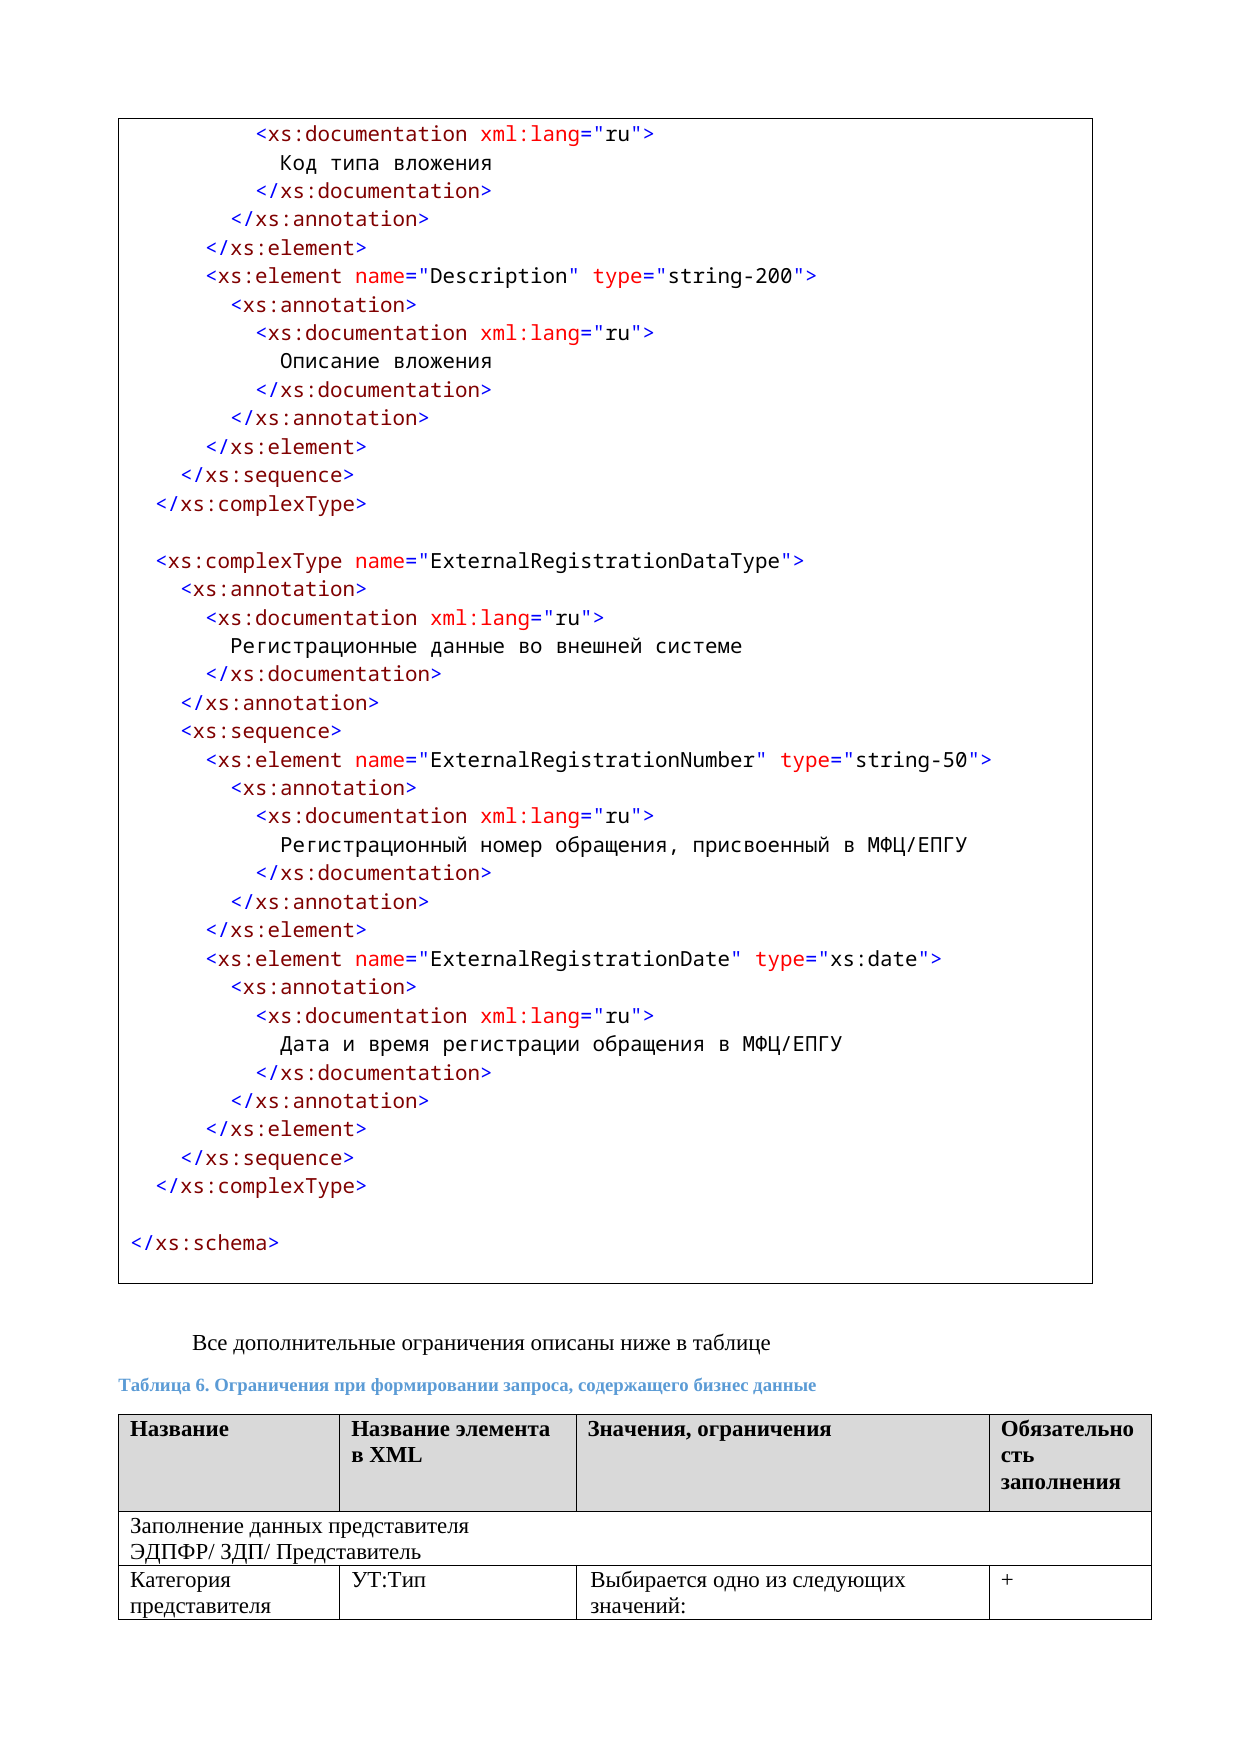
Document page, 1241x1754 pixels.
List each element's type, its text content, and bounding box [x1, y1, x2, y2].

text Все дополнительные ограничения описаны ниже в таблице [118, 1329, 1152, 1356]
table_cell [119, 1566, 339, 1618]
table_header Название элемента в XML [340, 1415, 576, 1511]
table_cell + [990, 1566, 1151, 1618]
text Таблица 6. Ограничения при формировании запроса, содержащего бизнес данные [118, 1374, 1152, 1396]
table_header Название [119, 1415, 339, 1511]
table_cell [577, 1566, 989, 1618]
table_cell УТ:Тип [340, 1566, 576, 1618]
table_header Обязательность заполнения [990, 1415, 1151, 1511]
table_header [119, 119, 1092, 1283]
table_header Значения, ограничения [577, 1415, 989, 1511]
table_cell Заполнение данных представителя ЭДПФР/ ЗДП/ Представитель [119, 1512, 1151, 1565]
